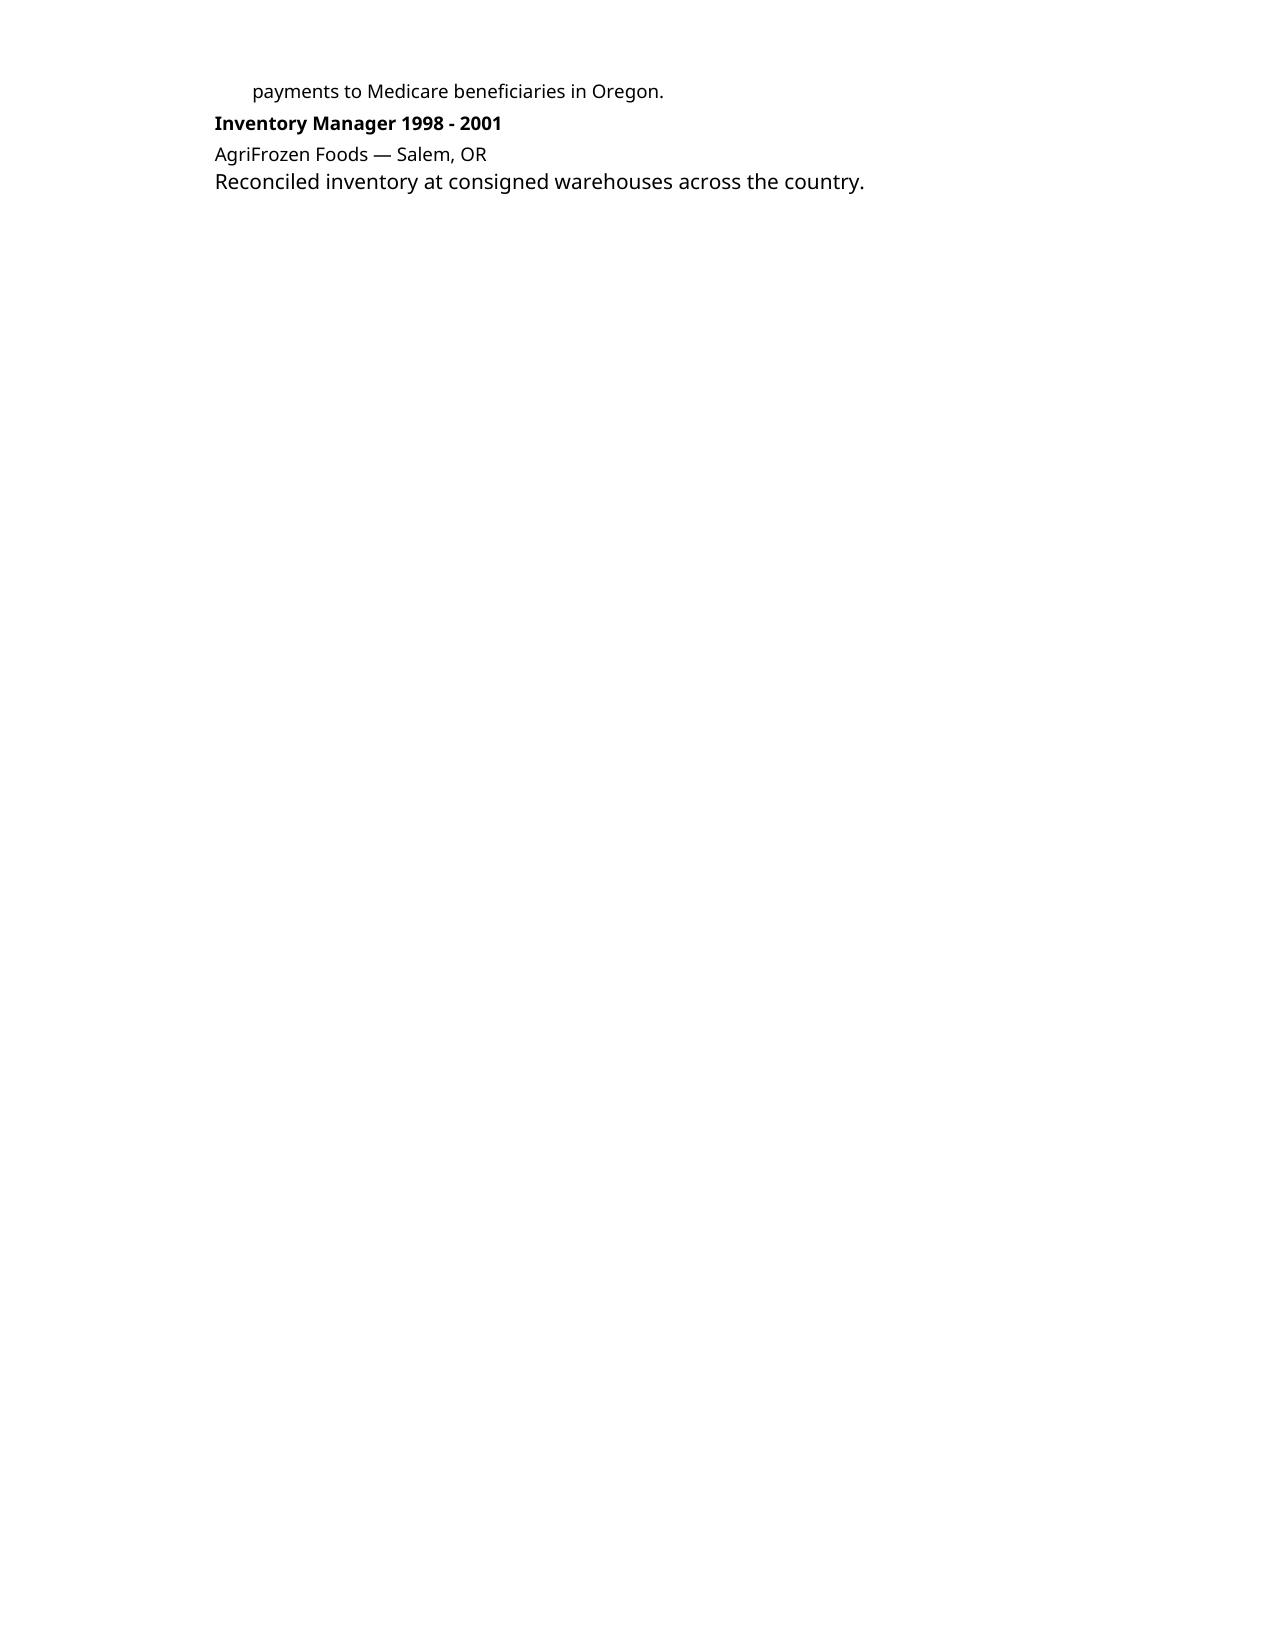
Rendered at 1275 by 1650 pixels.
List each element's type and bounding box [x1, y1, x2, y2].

table_cell [203, 78, 1176, 196]
